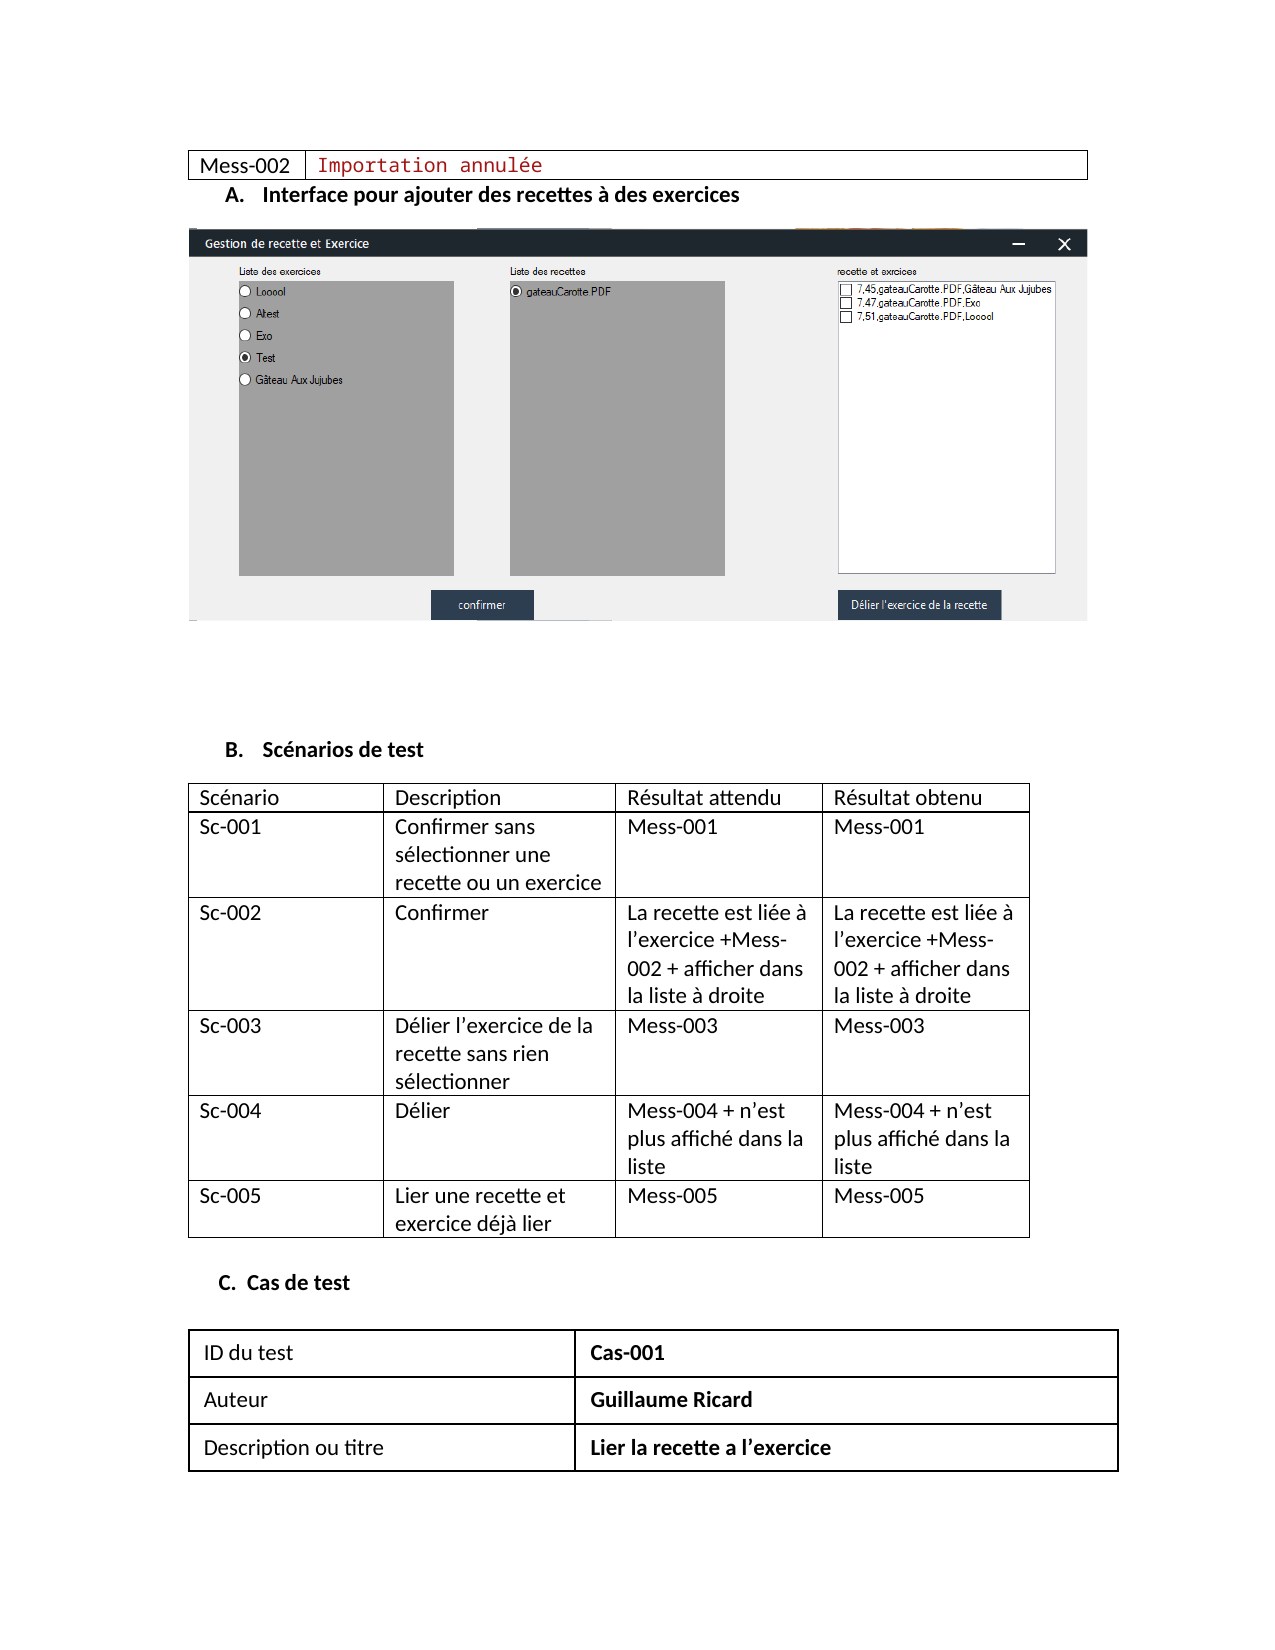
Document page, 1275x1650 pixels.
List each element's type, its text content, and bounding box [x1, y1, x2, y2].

table_cell Lier la recette a l’exercice [576, 1425, 1117, 1470]
table_cell La recette est liée à l’exercice +Mess-002 + afficher dans la liste à droite [823, 898, 1029, 1010]
list Scénarios de test [225, 736, 1087, 763]
table_cell Mess-003 [616, 1011, 822, 1095]
table_cell Mess-001 [823, 813, 1029, 897]
list Interface pour ajouter des recettes à des exercices [225, 180, 1087, 208]
table_cell La recette est liée à l’exercice +Mess-002 + afficher dans la liste à droite [616, 898, 822, 1010]
table_cell Confirmer [384, 898, 615, 1010]
table_cell Auteur [190, 1378, 574, 1423]
table_cell Sc-005 [189, 1181, 383, 1237]
table_header Résultat attendu [616, 784, 822, 811]
table_cell Mess-002 [189, 151, 305, 179]
table_cell Sc-004 [189, 1096, 383, 1180]
table_cell Guillaume Ricard [576, 1378, 1117, 1423]
table_cell Mess-004 + n’est plus affiché dans la liste [616, 1096, 822, 1180]
table_cell Mess-003 [823, 1011, 1029, 1095]
table_cell Délier [384, 1096, 615, 1180]
text C. Cas de test [187, 1268, 1087, 1296]
table_cell Délier l’exercice de la recette sans rien sélectionner [384, 1011, 615, 1095]
table_cell Mess-004 + n’est plus affiché dans la liste [823, 1096, 1029, 1180]
table_header Cas-001 [576, 1331, 1117, 1376]
table_cell Mess-005 [823, 1181, 1029, 1237]
table_cell Mess-005 [616, 1181, 822, 1237]
picture [189, 228, 1088, 621]
table_cell Description ou titre [190, 1425, 574, 1470]
table_cell Sc-003 [189, 1011, 383, 1095]
table_header Scénario [189, 784, 383, 811]
table_cell Confirmer sans sélectionner une recette ou un exercice [384, 813, 615, 897]
table_cell Sc-001 [189, 813, 383, 897]
table_header Résultat obtenu [823, 784, 1029, 811]
table_header Description [384, 784, 615, 811]
table_header ID du test [190, 1331, 574, 1376]
table_cell Sc-002 [189, 898, 383, 1010]
table_cell Importation annulée [306, 151, 1087, 179]
table_cell Lier une recette et exercice déjà lier [384, 1181, 615, 1237]
table_cell Mess-001 [616, 813, 822, 897]
